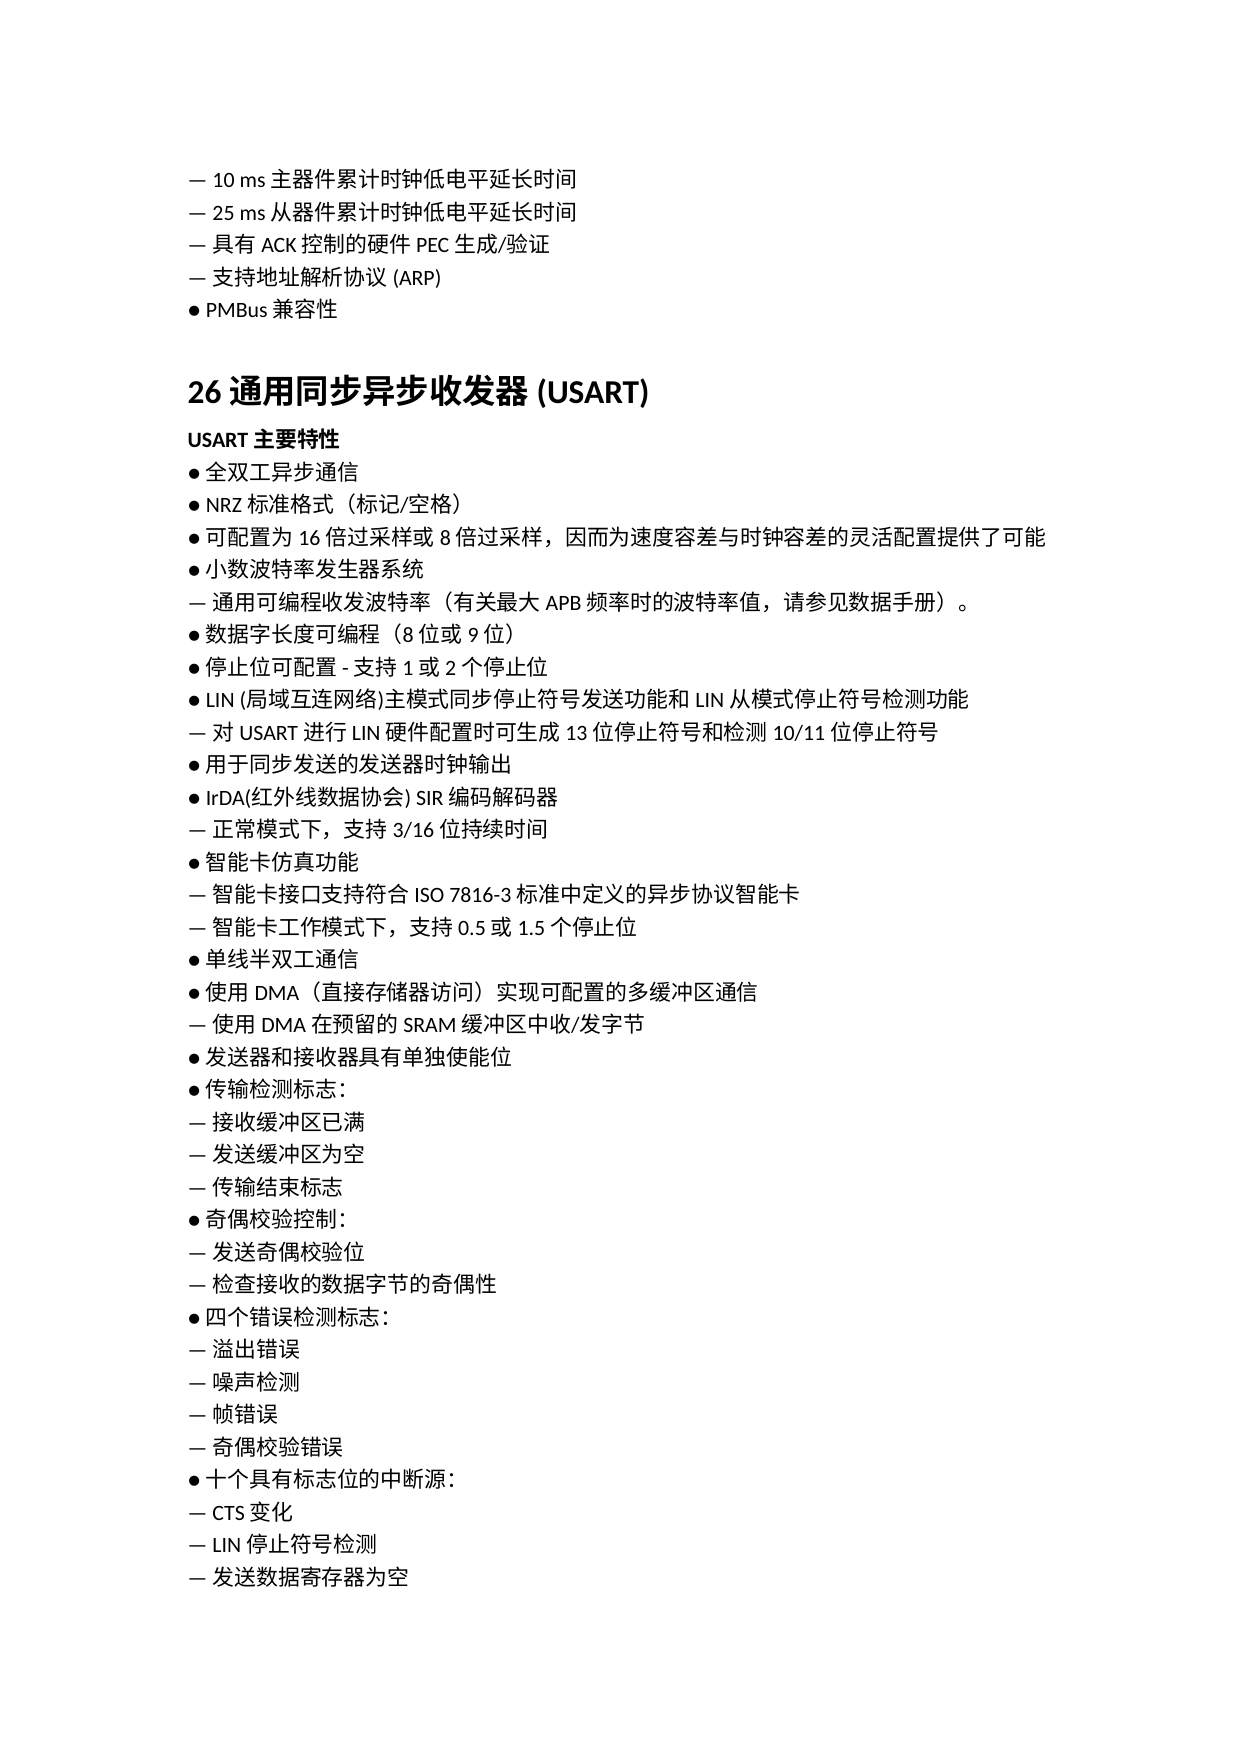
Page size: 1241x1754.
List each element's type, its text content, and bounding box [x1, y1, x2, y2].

text ● PMBus 兼容性 [187, 292, 1053, 324]
text — 对 USART 进行 LIN 硬件配置时可生成 13 位停止符号和检测 10/11 位停止符号 [187, 714, 1053, 747]
text ● 智能卡仿真功能 [187, 844, 1053, 877]
text — 接收缓冲区已满 [187, 1104, 1053, 1137]
text — 支持地址解析协议 (ARP) [187, 259, 1053, 292]
text ● LIN (局域互连网络)主模式同步停止符号发送功能和 LIN 从模式停止符号检测功能 [187, 682, 1053, 714]
text — 发送奇偶校验位 [187, 1234, 1053, 1267]
text ● 停止位可配置 - 支持 1 或 2 个停止位 [187, 649, 1053, 682]
text — 正常模式下，支持 3/16 位持续时间 [187, 812, 1053, 844]
text ● 可配置为 16 倍过采样或 8 倍过采样，因而为速度容差与时钟容差的灵活配置提供了可能 [187, 519, 1053, 552]
text ● 发送器和接收器具有单独使能位 [187, 1039, 1053, 1072]
text ● 十个具有标志位的中断源： [187, 1462, 1053, 1494]
text — 溢出错误 [187, 1332, 1053, 1364]
text — 发送数据寄存器为空 [187, 1559, 1053, 1592]
text ● IrDA(红外线数据协会) SIR 编码解码器 [187, 779, 1053, 812]
text ● 全双工异步通信 [187, 454, 1053, 487]
text 26 通用同步异步收发器 (USART) [187, 357, 1053, 422]
text ● 四个错误检测标志： [187, 1299, 1053, 1332]
text ● 使用 DMA（直接存储器访问）实现可配置的多缓冲区通信 [187, 974, 1053, 1007]
text — 检查接收的数据字节的奇偶性 [187, 1267, 1053, 1299]
text — 智能卡接口支持符合 ISO 7816-3 标准中定义的异步协议智能卡 [187, 877, 1053, 909]
text — 传输结束标志 [187, 1169, 1053, 1202]
text — 通用可编程收发波特率（有关最大 APB 频率时的波特率值，请参见数据手册）。 [187, 584, 1053, 617]
text — 发送缓冲区为空 [187, 1137, 1053, 1169]
text — 25 ms 从器件累计时钟低电平延长时间 [187, 194, 1053, 227]
text USART 主要特性 [187, 422, 1053, 454]
text ● 传输检测标志： [187, 1072, 1053, 1104]
text — 奇偶校验错误 [187, 1429, 1053, 1462]
text — 具有 ACK 控制的硬件 PEC 生成/验证 [187, 227, 1053, 259]
text ● 数据字长度可编程（8 位或 9 位） [187, 617, 1053, 649]
text ● 小数波特率发生器系统 [187, 552, 1053, 584]
text — 智能卡工作模式下，支持 0.5 或 1.5 个停止位 [187, 909, 1053, 942]
text ● 用于同步发送的发送器时钟输出 [187, 747, 1053, 779]
text ● 单线半双工通信 [187, 942, 1053, 974]
text — 使用 DMA 在预留的 SRAM 缓冲区中收/发字节 [187, 1007, 1053, 1039]
text — 10 ms 主器件累计时钟低电平延长时间 [187, 162, 1053, 194]
text ● NRZ 标准格式（标记/空格） [187, 487, 1053, 519]
text — 噪声检测 [187, 1364, 1053, 1397]
text — 帧错误 [187, 1397, 1053, 1429]
text ● 奇偶校验控制： [187, 1202, 1053, 1234]
text — LIN 停止符号检测 [187, 1527, 1053, 1559]
text — CTS 变化 [187, 1494, 1053, 1527]
